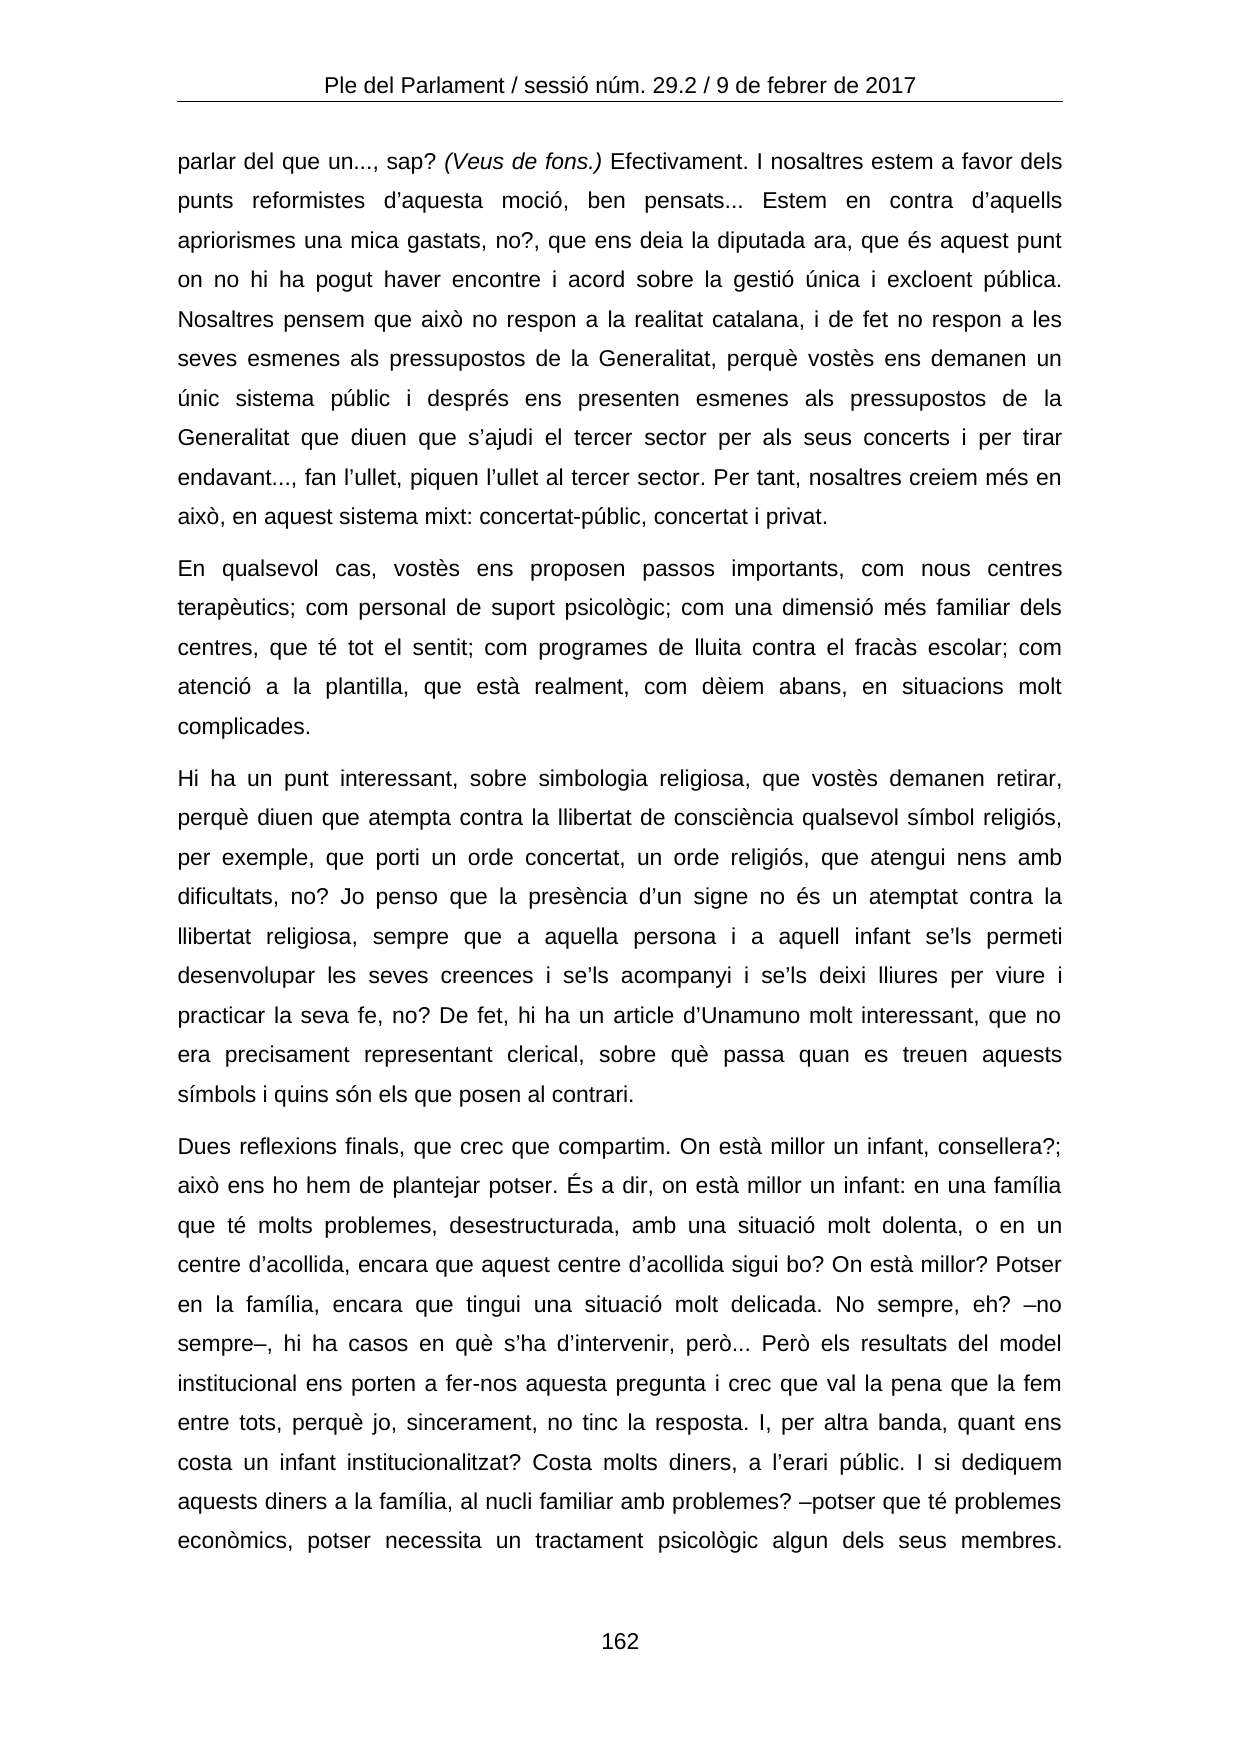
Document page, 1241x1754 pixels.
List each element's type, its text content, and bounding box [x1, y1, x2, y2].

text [177, 1133, 1063, 1554]
text En qualsevol cas, vostès ens proposen passos importants, com nous centres terapèutics; com personal de suport psicològic; com una dimensió més familiar dels centres, que té tot el sentit; com programes de lluita contra el fracàs escolar; com atenció a la plantilla, que està realment, com dèiem abans, en situacions molt complicades. [177, 555, 1063, 739]
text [177, 148, 1063, 529]
text Hi ha un punt interessant, sobre simbologia religiosa, que vostès demanen retirar, perquè diuen que atempta contra la llibertat de consciència qualsevol símbol religiós, per exemple, que porti un orde concertat, un orde religiós, que atengui nens amb dificultats, no? Jo penso que la presència d’un signe no és un atemptat contra la llibertat religiosa, sempre que a aquella persona i a aquell infant se’ls permeti desenvolupar les seves creences i se’ls acompanyi i se’ls deixi lliures per viure i practicar la seva fe, no? De fet, hi ha un article d’Unamuno molt interessant, que no era precisament representant clerical, sobre què passa quan es treuen aquests símbols i quins són els que posen al contrari. [177, 765, 1063, 1107]
